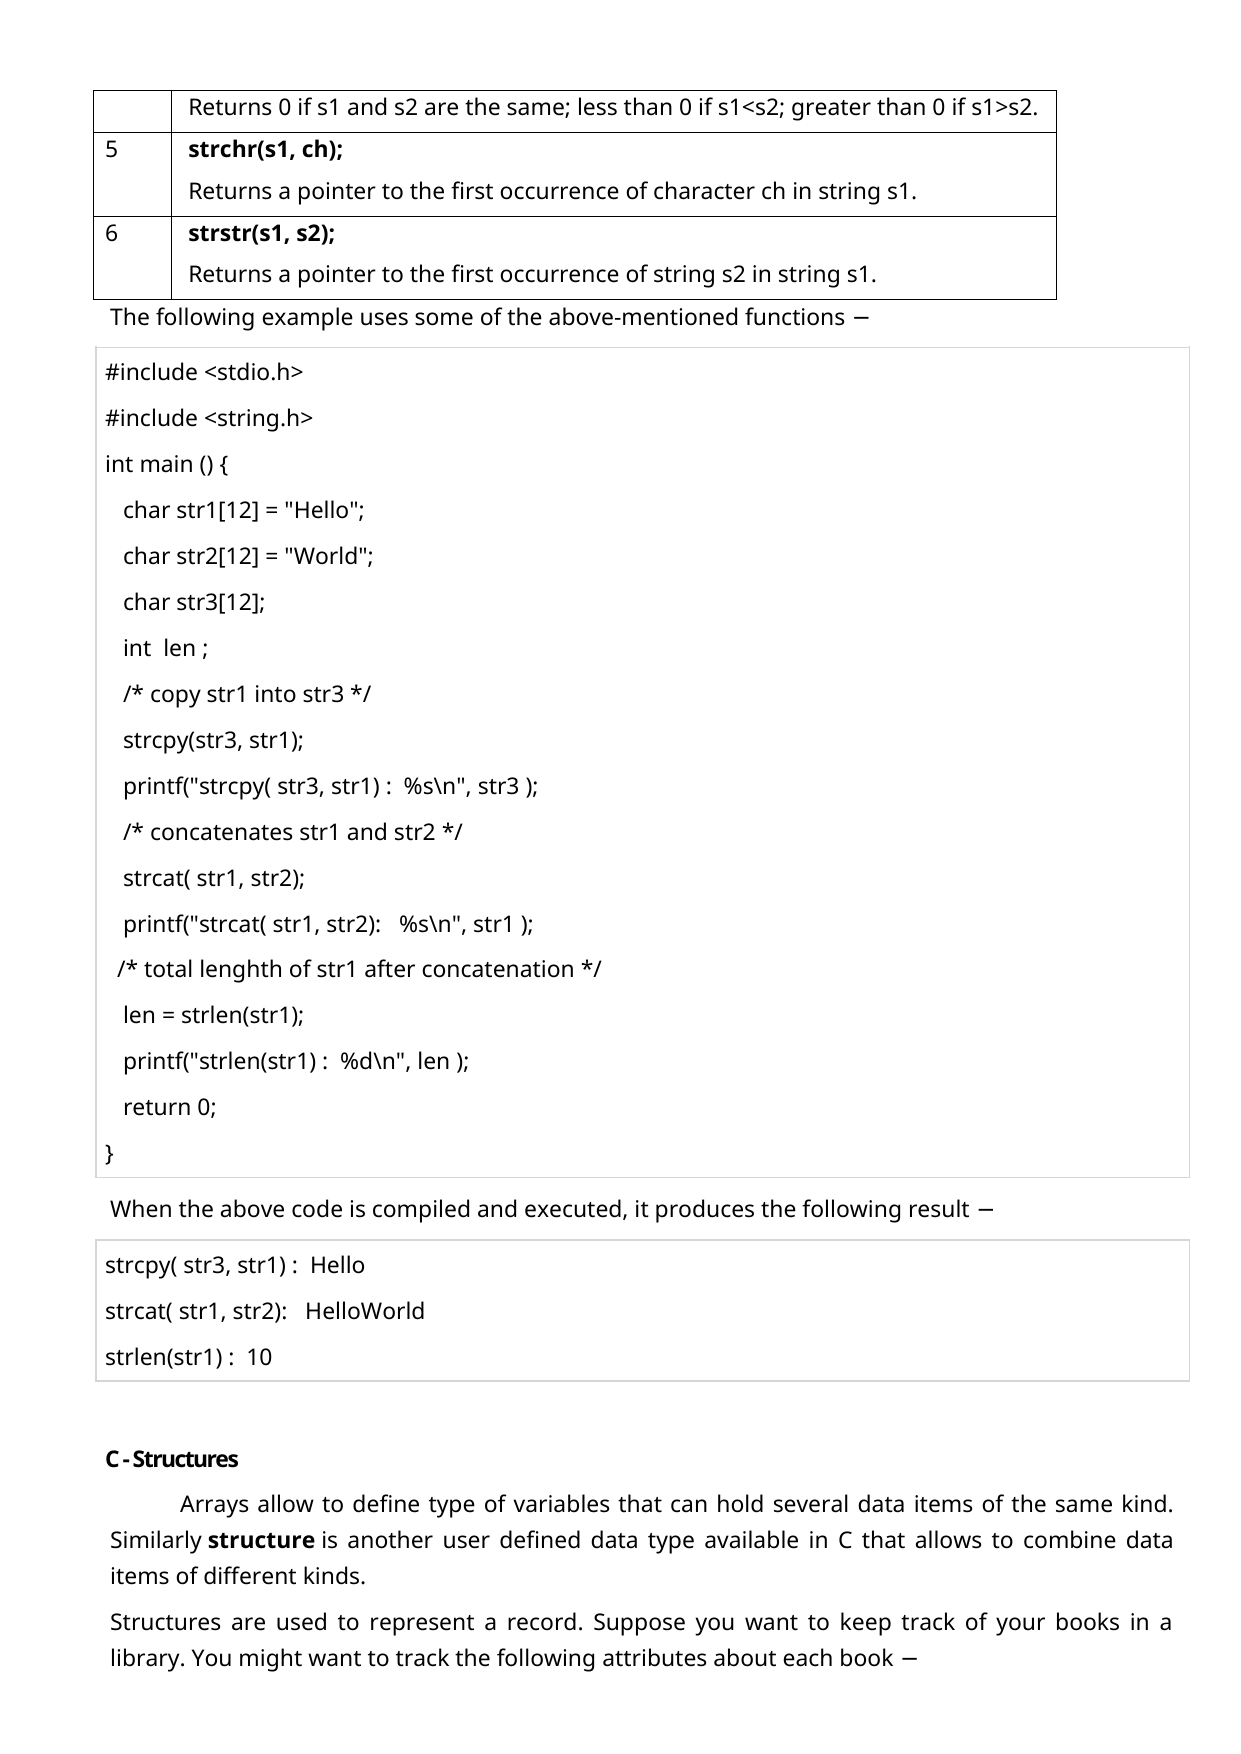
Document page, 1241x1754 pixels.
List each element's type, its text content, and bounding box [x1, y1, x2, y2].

subtitle C - Structures [105, 1442, 1175, 1474]
text #include <stdio.h> [97, 348, 1189, 387]
table_cell 6 [94, 217, 171, 299]
text char str3[12]; [97, 576, 1189, 617]
text /* copy str1 into str3 */ [97, 668, 1189, 709]
text } [97, 1127, 1189, 1177]
text /* concatenates str1 and str2 */ [97, 806, 1189, 847]
text strcat( str1, str2): HelloWorld [97, 1285, 1189, 1326]
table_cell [172, 91, 1056, 132]
text int len ; [97, 622, 1189, 663]
text When the above code is compiled and executed, it produces the following result − [110, 1193, 1175, 1224]
text strcat( str1, str2); [97, 852, 1189, 893]
text #include <string.h> [97, 392, 1189, 433]
table_cell 4 [94, 91, 171, 132]
text strcpy(str3, str1); [97, 714, 1189, 755]
text Arrays allow to define type of variables that can hold several data items of the same kind. Similarly structure is another user defined data type available in C that allows to combine data items of different kinds. [110, 1488, 1175, 1592]
text return 0; [97, 1081, 1189, 1122]
text strlen(str1) : 10 [97, 1331, 1189, 1380]
text int main () { [97, 438, 1189, 479]
text Structures are used to represent a record. Suppose you want to keep track of your books in a library. You might want to track the following attributes about each book − [110, 1606, 1175, 1673]
text len = strlen(str1); [97, 989, 1189, 1031]
text printf("strlen(str1) : %d\n", len ); [97, 1035, 1189, 1077]
table_cell strstr(s1, s2); Returns a pointer to the first occurrence of string s2 in string s1. [172, 217, 1056, 299]
text char str2[12] = "World"; [97, 530, 1189, 571]
text printf("strcat( str1, str2): %s\n", str1 ); [97, 898, 1189, 939]
table_cell 5 [94, 133, 171, 216]
text char str1[12] = "Hello"; [97, 484, 1189, 525]
text strcpy( str3, str1) : Hello [97, 1241, 1189, 1280]
text printf("strcpy( str3, str1) : %s\n", str3 ); [97, 760, 1189, 801]
text /* total lenghth of str1 after concatenation */ [97, 943, 1189, 985]
text The following example uses some of the above-mentioned functions − [110, 300, 1175, 332]
table_cell strchr(s1, ch); Returns a pointer to the first occurrence of character ch in string s1. [172, 133, 1056, 216]
